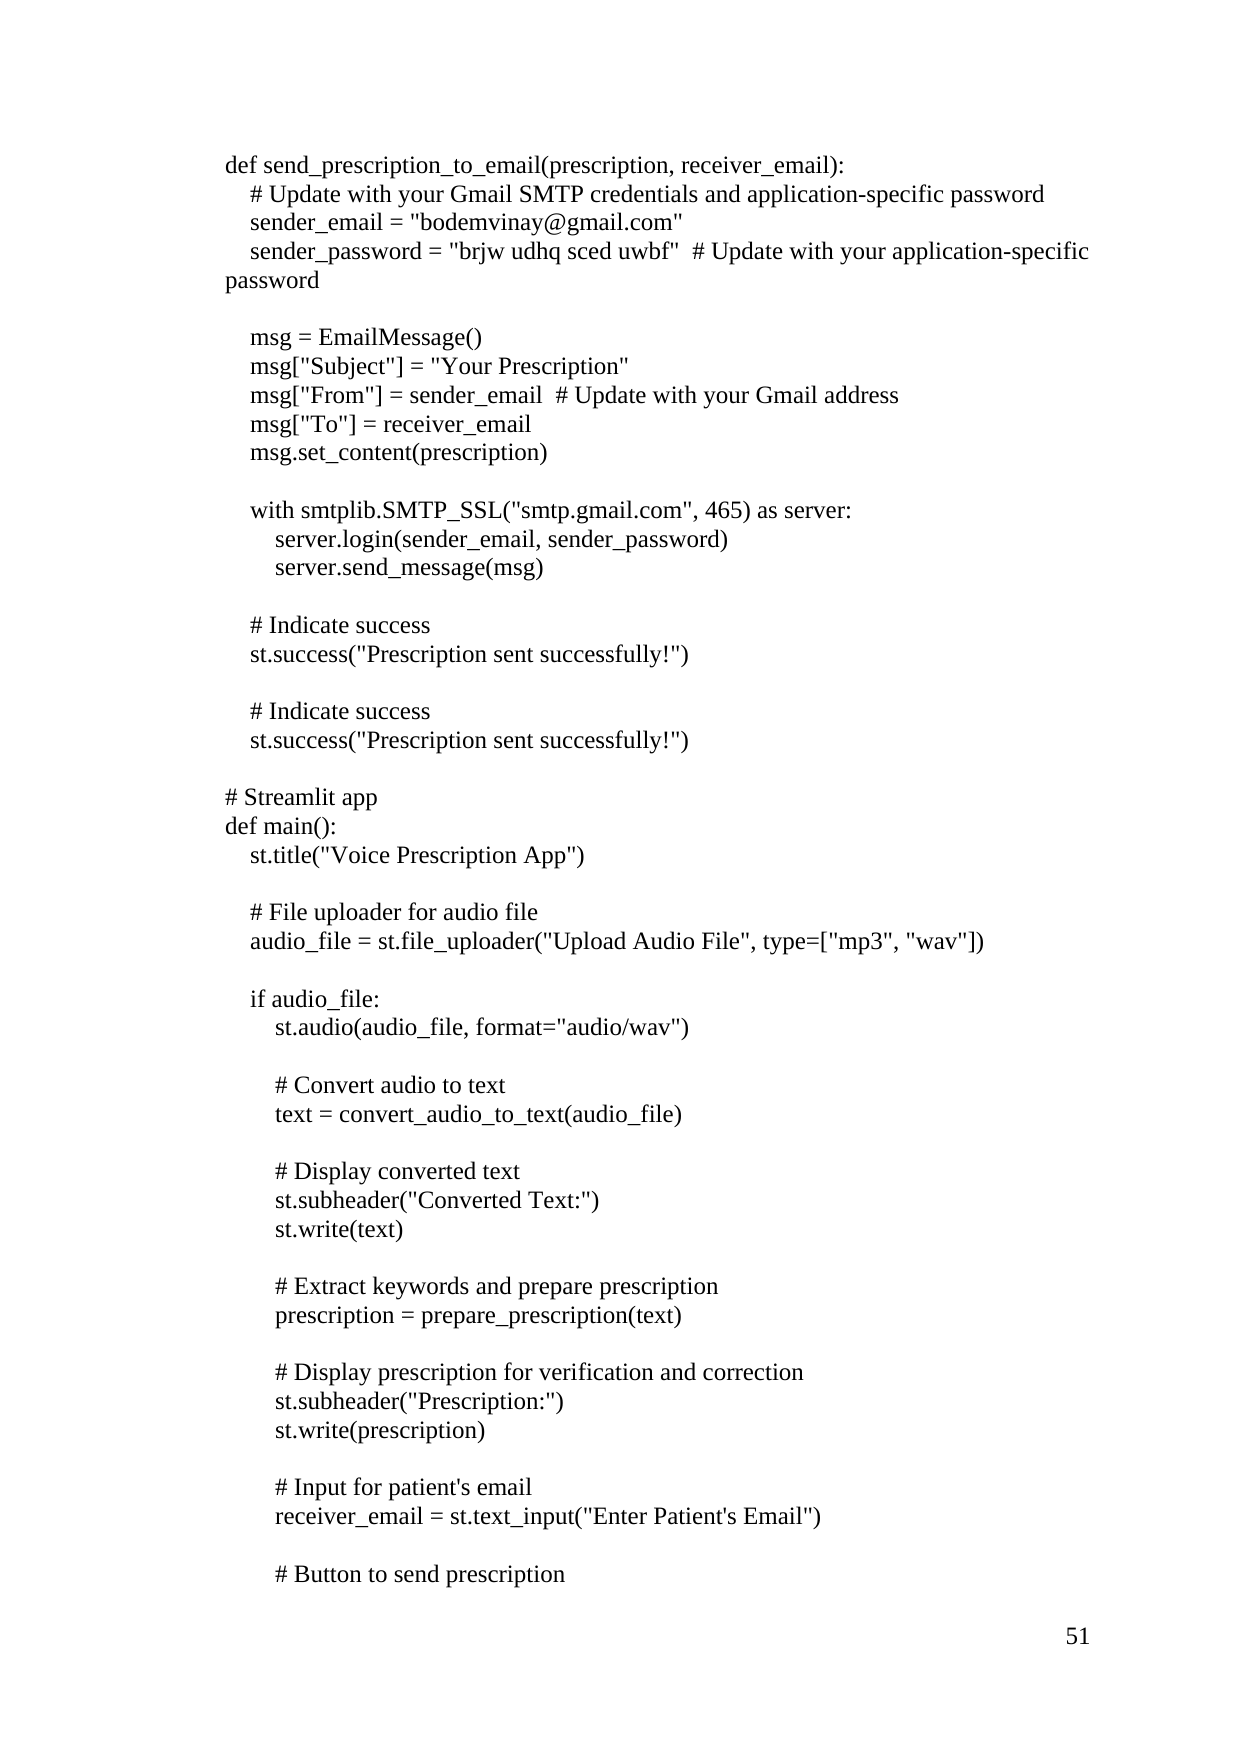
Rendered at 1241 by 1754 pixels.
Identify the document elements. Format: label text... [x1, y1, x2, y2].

text prescription = prepare_prescription(text) [225, 1300, 1090, 1329]
text # Display prescription for verification and correction [225, 1357, 1090, 1386]
text st.subheader("Converted Text:") [225, 1185, 1090, 1214]
text server.login(sender_email, sender_password) [225, 524, 1090, 552]
text # Display converted text [225, 1156, 1090, 1185]
text # Update with your Gmail SMTP credentials and application-specific password [225, 179, 1090, 207]
text # File uploader for audio file [225, 897, 1090, 926]
text st.subheader("Prescription:") [225, 1386, 1090, 1415]
text st.write(prescription) [225, 1415, 1090, 1444]
text audio_file = st.file_uploader("Upload Audio File", type=["mp3", "wav"]) [225, 926, 1090, 955]
text msg["Subject"] = "Your Prescription" [225, 351, 1090, 380]
text # Indicate success [225, 696, 1090, 725]
text def send_prescription_to_email(prescription, receiver_email): [225, 150, 1090, 179]
text msg["From"] = sender_email # Update with your Gmail address [225, 380, 1090, 409]
text # Convert audio to text [225, 1070, 1090, 1099]
text st.audio(audio_file, format="audio/wav") [225, 1012, 1090, 1041]
text # Indicate success [225, 610, 1090, 639]
text st.success("Prescription sent successfully!") [225, 725, 1090, 754]
text # Extract keywords and prepare prescription [225, 1271, 1090, 1300]
text # Streamlit app [225, 782, 1090, 811]
text msg["To"] = receiver_email [225, 409, 1090, 437]
text sender_email = "bodemvinay@gmail.com" [225, 207, 1090, 236]
text st.success("Prescription sent successfully!") [225, 639, 1090, 667]
text st.write(text) [225, 1214, 1090, 1242]
text def main(): [225, 811, 1090, 840]
text msg.set_content(prescription) [225, 437, 1090, 466]
text msg = EmailMessage() [225, 322, 1090, 351]
text # Input for patient's email [225, 1472, 1090, 1501]
text # Button to send prescription [225, 1559, 1090, 1587]
text st.title("Voice Prescription App") [225, 840, 1090, 869]
text sender_password = "brjw udhq sced uwbf" # Update with your application-specific password [225, 236, 1090, 294]
text with smtplib.SMTP_SSL("smtp.gmail.com", 465) as server: [225, 495, 1090, 524]
text receiver_email = st.text_input("Enter Patient's Email") [225, 1501, 1090, 1530]
text server.send_message(msg) [225, 552, 1090, 581]
text text = convert_audio_to_text(audio_file) [225, 1099, 1090, 1127]
text if audio_file: [225, 984, 1090, 1012]
